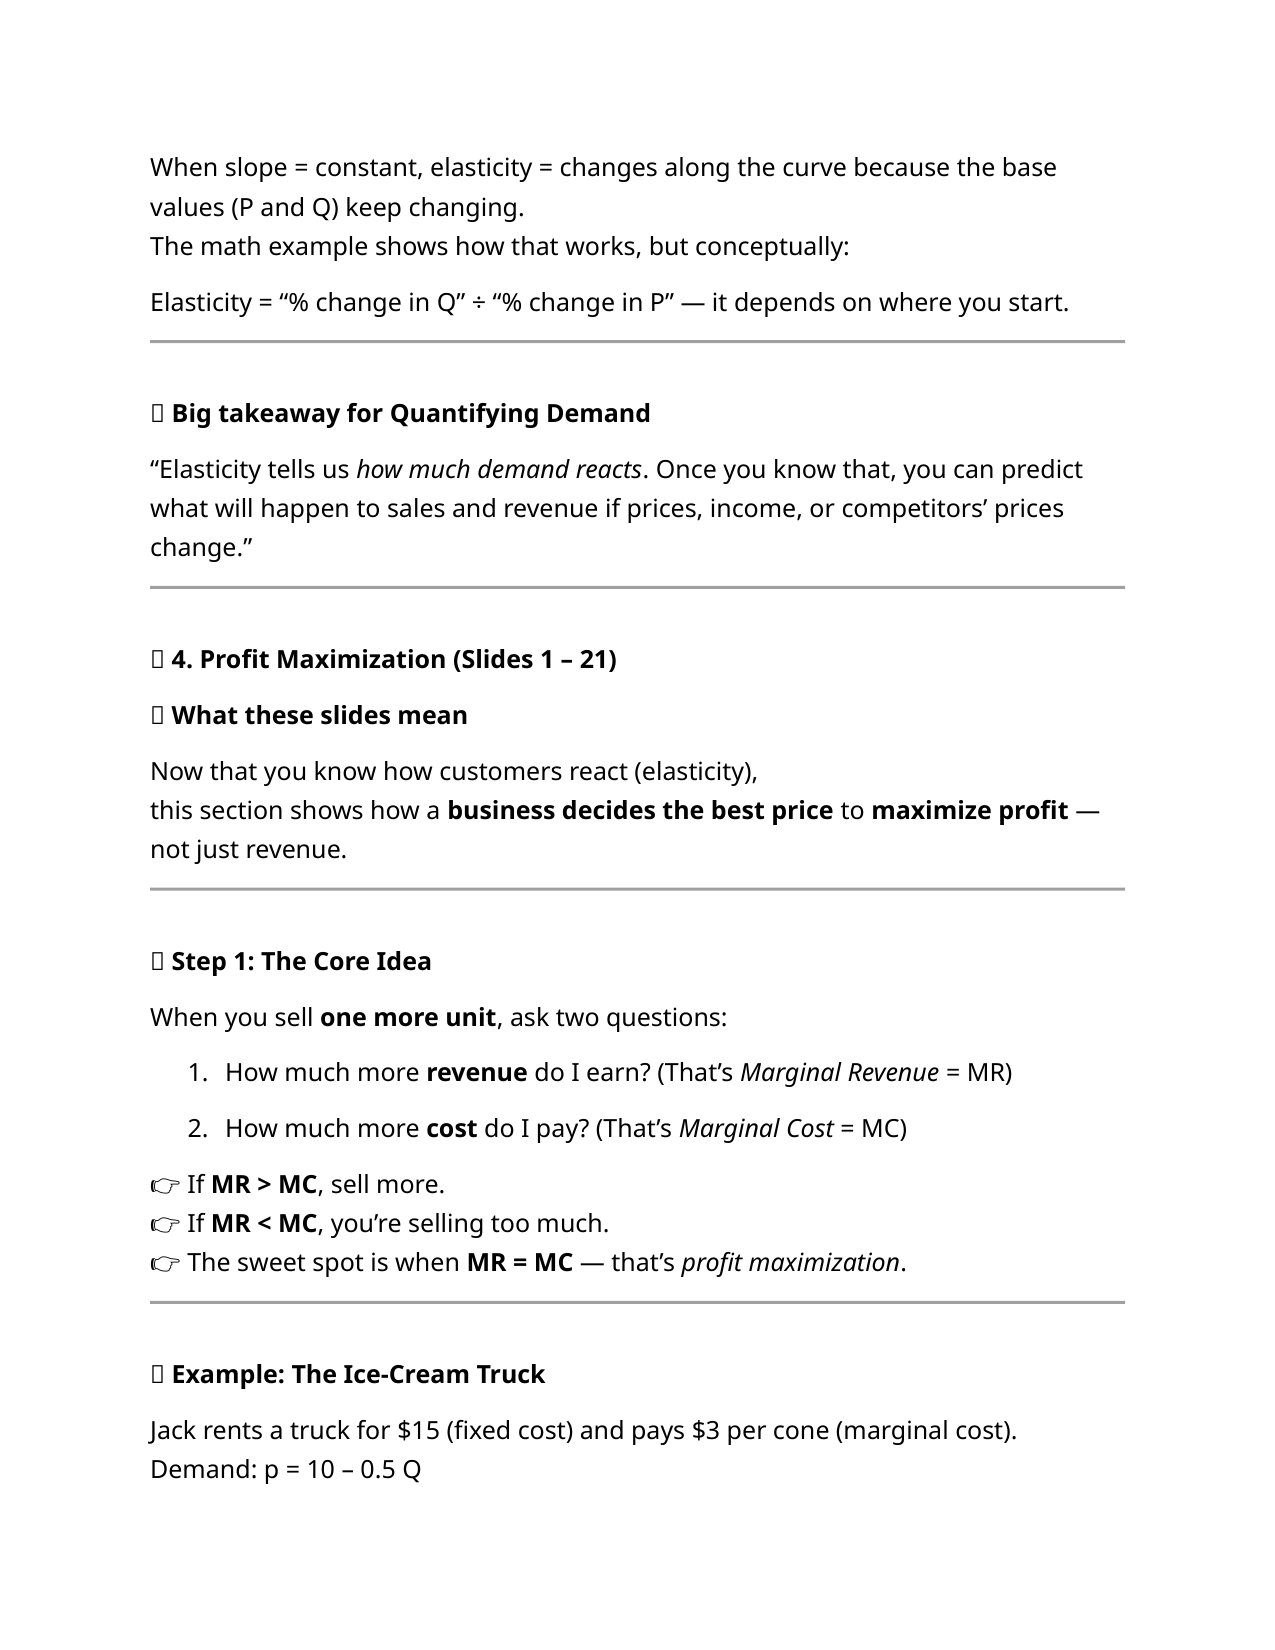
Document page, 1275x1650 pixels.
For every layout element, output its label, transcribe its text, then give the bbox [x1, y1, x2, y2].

list How much more cost do I pay? (That’s Marginal Cost = MC) [187, 1111, 1125, 1145]
text When you sell one more unit, ask two questions: [150, 999, 1125, 1033]
text Jack rents a truck for $15 (fixed cost) and pays $3 per cone (marginal cost). Demand: p = 10 – 0.5 Q [150, 1412, 1125, 1486]
text “Elasticity tells us how much demand reacts. Once you know that, you can predict what will happen to sales and revenue if prices, income, or competitors’ prices change.” [150, 452, 1125, 564]
text Elasticity = “% change in Q” ÷ “% change in P” — it depends on where you start. [150, 284, 1125, 318]
text When slope = constant, elasticity = changes along the curve because the base values (P and Q) keep changing. The math example shows how that works, but conceptually: [150, 150, 1125, 262]
text 🧃 Step 1: The Core Idea [150, 943, 1125, 977]
text 💼 4. Profit Maximization (Slides 1 – 21) [150, 642, 1125, 676]
text 🍦 Example: The Ice-Cream Truck [150, 1357, 1125, 1391]
text 👉 If MR > MC, sell more. 👉 If MR < MC, you’re selling too much. 👉 The sweet spot is when MR = MC — that’s profit maximization. [150, 1167, 1125, 1279]
list How much more revenue do I earn? (That’s Marginal Revenue = MR) [187, 1055, 1125, 1089]
text 🧠 Big takeaway for Quantifying Demand [150, 396, 1125, 430]
text Now that you know how customers react (elasticity), this section shows how a business decides the best price to maximize profit — not just revenue. [150, 753, 1125, 866]
text 💡 What these slides mean [150, 697, 1125, 732]
